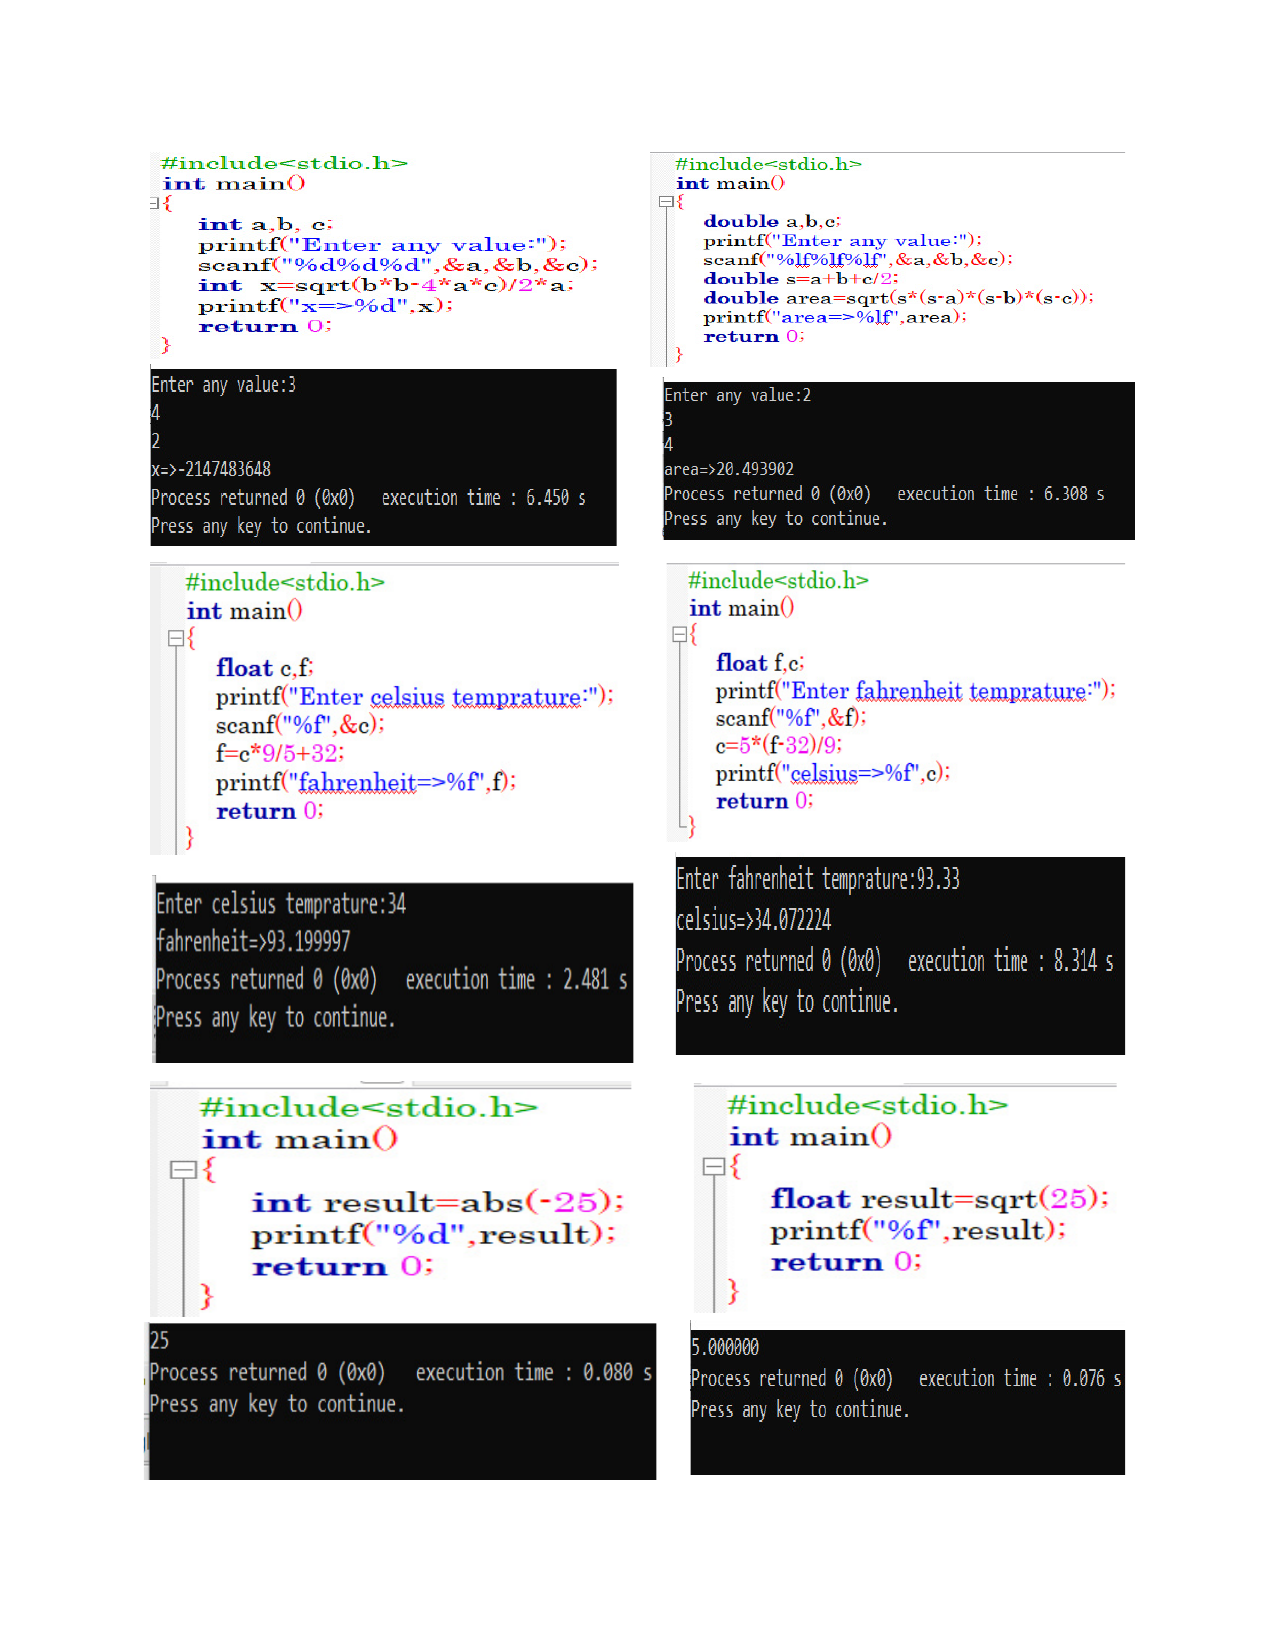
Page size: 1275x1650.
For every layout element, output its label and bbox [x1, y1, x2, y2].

picture [675, 852, 1125, 1055]
picture [150, 562, 619, 855]
picture [152, 875, 634, 1063]
picture [150, 152, 607, 359]
picture [150, 364, 617, 546]
picture [690, 1320, 1125, 1475]
picture [150, 1081, 632, 1317]
picture [143, 1322, 657, 1480]
picture [693, 1083, 1117, 1313]
picture [666, 562, 1125, 842]
picture [662, 377, 1135, 540]
picture [650, 152, 1125, 367]
